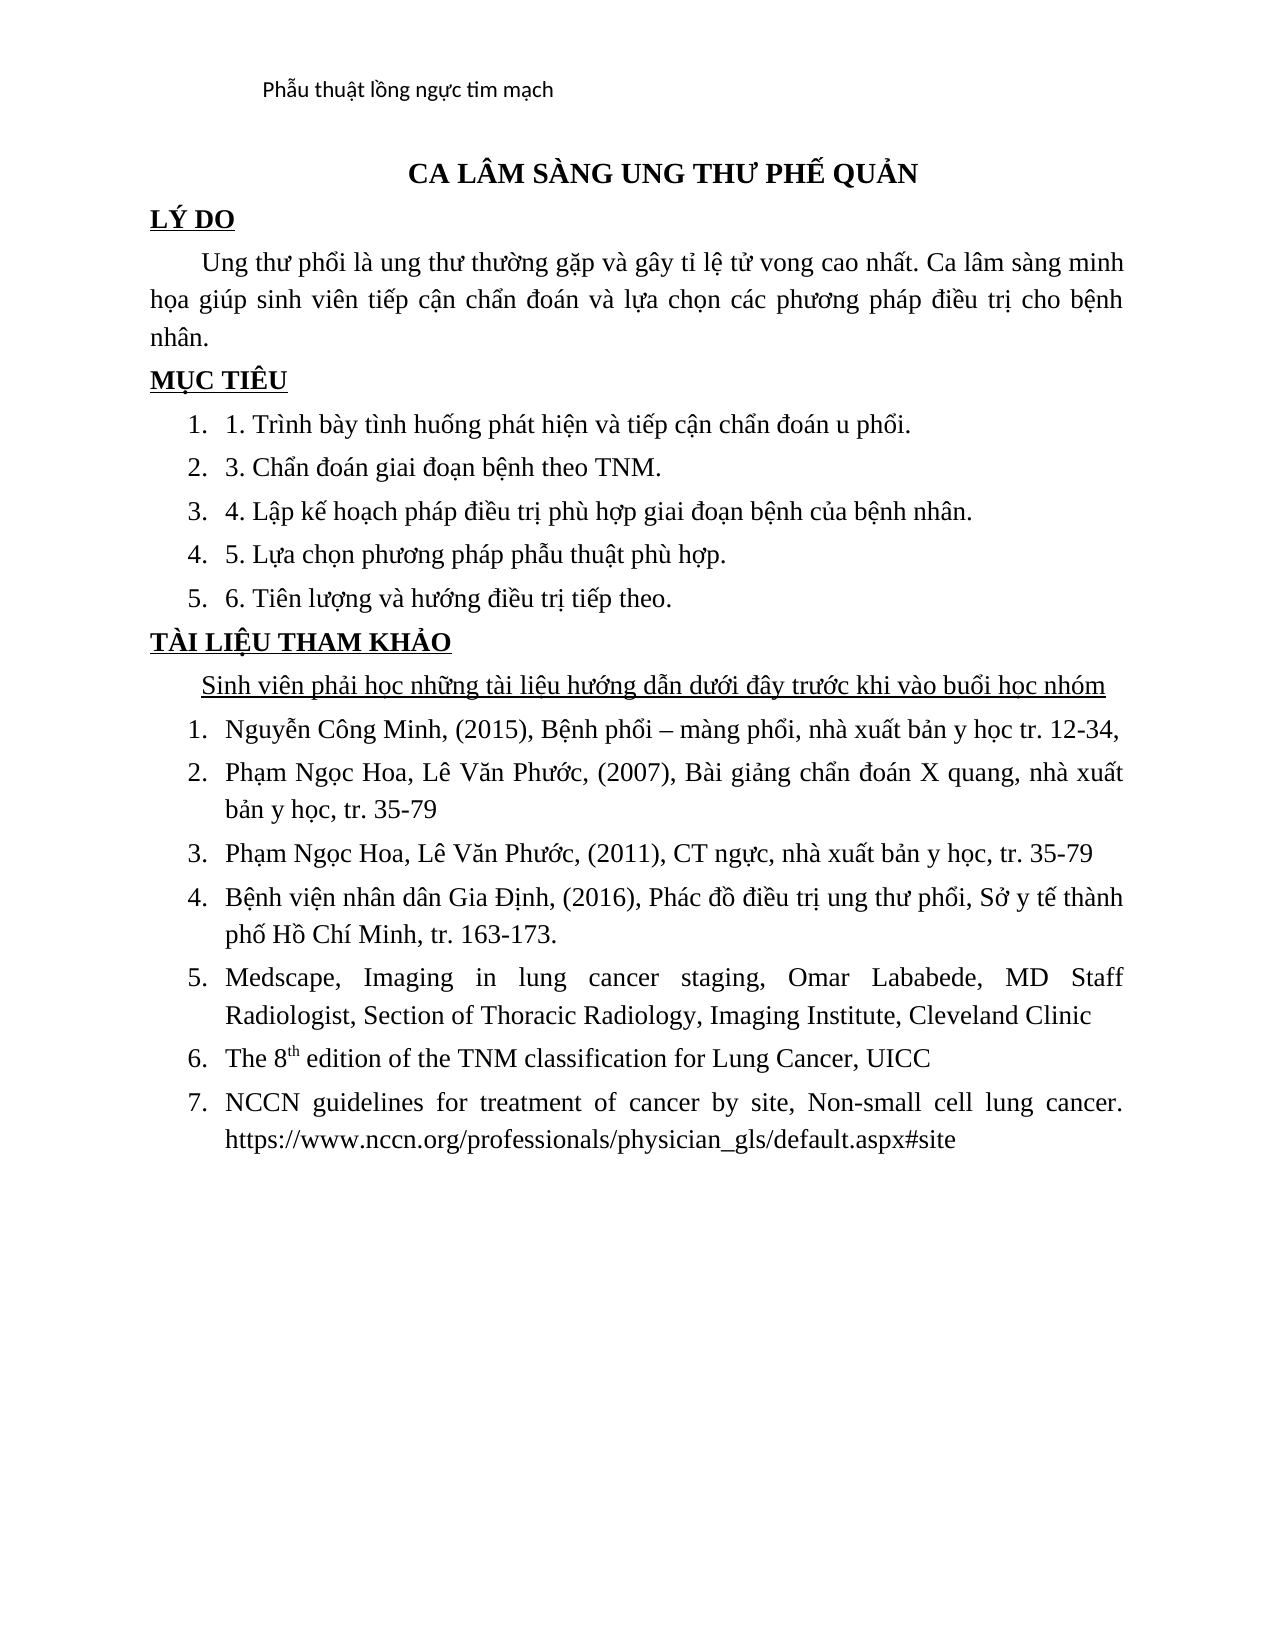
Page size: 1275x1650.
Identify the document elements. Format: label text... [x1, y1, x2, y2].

list 4. Lập kế hoạch pháp điều trị phù hợp giai đoạn bệnh của bệnh nhân. [187, 495, 1125, 526]
list Medscape, Imaging in lung cancer staging, Omar Lababede, MD Staff Radiologist, Section of Thoracic Radiology, Imaging Institute, Cleveland Clinic [187, 961, 1125, 1030]
list NCCN guidelines for treatment of cancer by site, Non-small cell lung cancer. https://www.nccn.org/professionals/physician_gls/default.aspx#site [187, 1086, 1125, 1154]
text Ung thư phổi là ung thư thường gặp và gây tỉ lệ tử vong cao nhất. Ca lâm sàng minh họa giúp sinh viên tiếp cận chẩn đoán và lựa chọn các phương pháp điều trị cho bệnh nhân. [150, 246, 1125, 352]
text Sinh viên phải học những tài liệu hướng dẫn dưới đây trước khi vào buổi học nhóm [150, 669, 1125, 700]
list Bệnh viện nhân dân Gia Định, (2016), Phác đồ điều trị ung thư phổi, Sở y tế thành phố Hồ Chí Minh, tr. 163-173. [187, 881, 1125, 949]
list 6. Tiên lượng và hướng điều trị tiếp theo. [187, 582, 1125, 613]
text MỤC TIÊU [150, 364, 1125, 396]
list 3. Chẩn đoán giai đoạn bệnh theo TNM. [187, 451, 1125, 483]
text CA LÂM SÀNG UNG THƯ PHẾ QUẢN [150, 156, 1125, 190]
list The 8th edition of the TNM classification for Lung Cancer, UICC [187, 1042, 1125, 1073]
list Nguyễn Công Minh, (2015), Bệnh phổi – màng phổi, nhà xuất bản y học tr. 12-34, [187, 713, 1125, 744]
text TÀI LIỆU THAM KHẢO [150, 626, 1125, 657]
list 1. Trình bày tình huống phát hiện và tiếp cận chẩn đoán u phổi. [187, 408, 1125, 439]
list Phạm Ngọc Hoa, Lê Văn Phước, (2011), CT ngực, nhà xuất bản y học, tr. 35-79 [187, 837, 1125, 868]
text LÝ DO [150, 203, 1125, 234]
list 5. Lựa chọn phương pháp phẫu thuật phù hợp. [187, 538, 1125, 570]
list Phạm Ngọc Hoa, Lê Văn Phước, (2007), Bài giảng chẩn đoán X quang, nhà xuất bản y học, tr. 35-79 [187, 756, 1125, 825]
